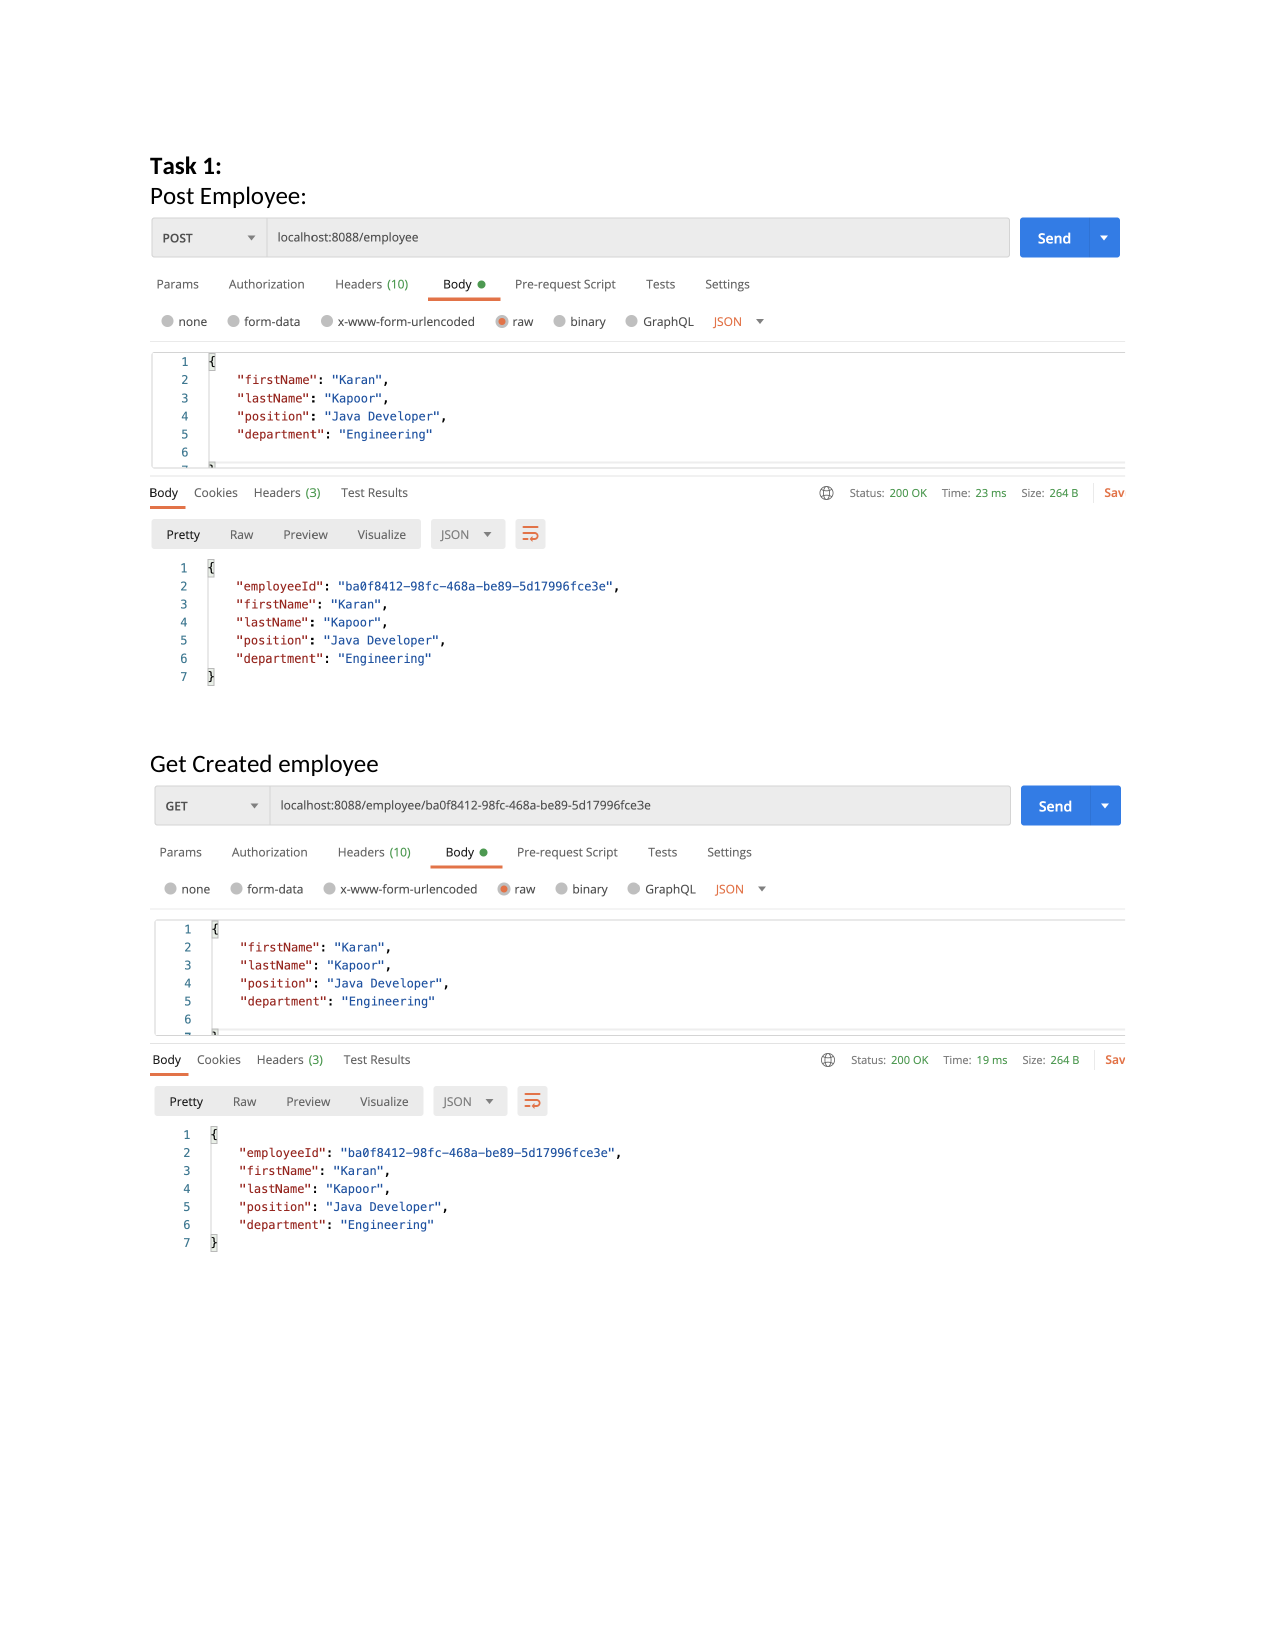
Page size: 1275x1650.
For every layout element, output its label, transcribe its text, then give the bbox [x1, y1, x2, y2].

picture [150, 211, 1125, 749]
picture [150, 778, 1125, 1288]
text Task 1: [150, 150, 1125, 181]
text Post Employee: [150, 181, 1125, 211]
text Get Created employee [150, 749, 1125, 778]
